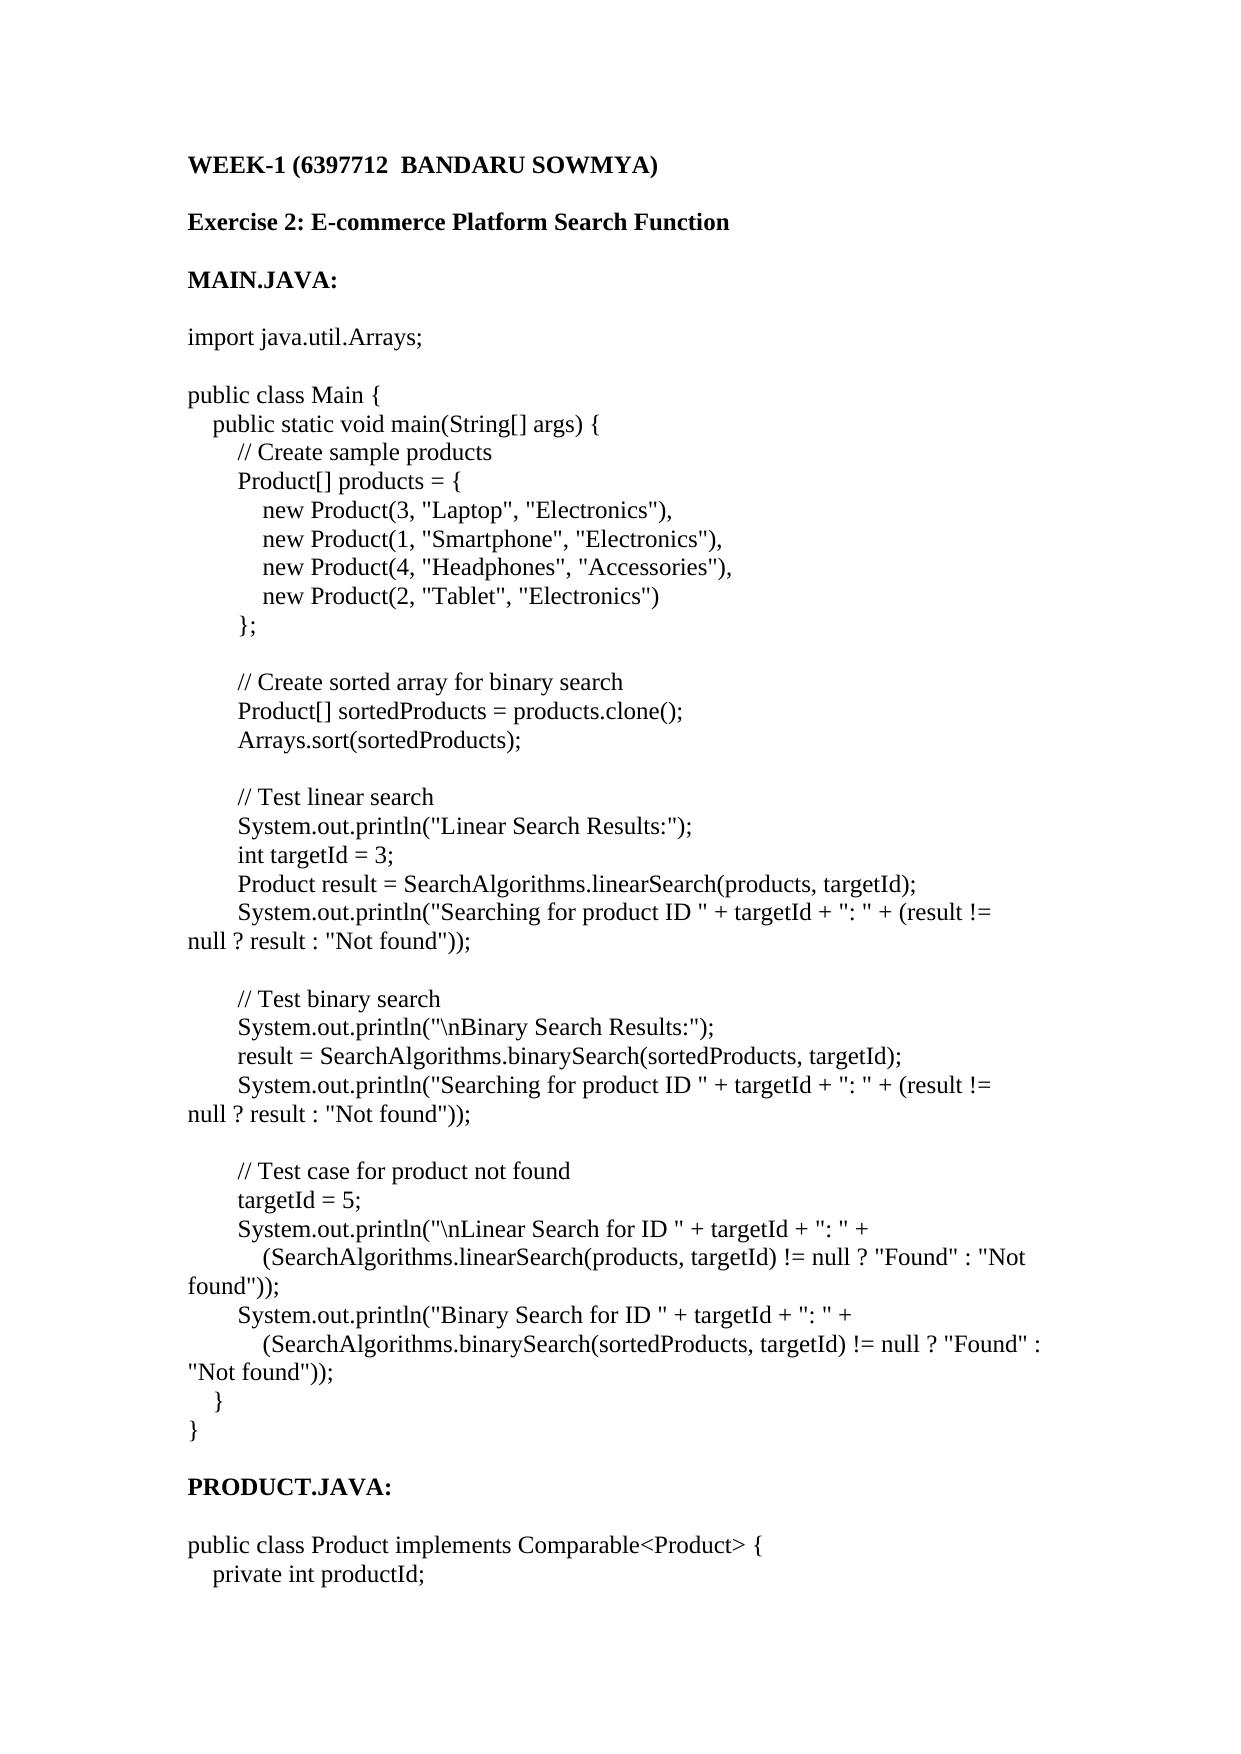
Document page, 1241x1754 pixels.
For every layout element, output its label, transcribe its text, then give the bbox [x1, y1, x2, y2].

text new Product(4, "Headphones", "Accessories"), [187, 552, 1053, 581]
text System.out.println("Searching for product ID " + targetId + ": " + (result != null ? result : "Not found")); [187, 1070, 1053, 1127]
text System.out.println("Searching for product ID " + targetId + ": " + (result != null ? result : "Not found")); [187, 897, 1053, 955]
text System.out.println("Linear Search Results:"); [187, 811, 1053, 840]
text // Create sample products [187, 437, 1053, 466]
text public class Main { [187, 380, 1053, 409]
text Exercise 2: E-commerce Platform Search Function [187, 207, 1053, 236]
text public class Product implements Comparable<Product> { [187, 1530, 1053, 1559]
text new Product(1, "Smartphone", "Electronics"), [187, 524, 1053, 552]
text (SearchAlgorithms.linearSearch(products, targetId) != null ? "Found" : "Not found")); [187, 1242, 1053, 1300]
text } [187, 1386, 1053, 1415]
text Product[] products = { [187, 466, 1053, 495]
text import java.util.Arrays; [187, 322, 1053, 351]
text System.out.println("\nLinear Search for ID " + targetId + ": " + [187, 1214, 1053, 1242]
text }; [187, 610, 1053, 639]
text System.out.println("Binary Search for ID " + targetId + ": " + [187, 1300, 1053, 1329]
text new Product(3, "Laptop", "Electronics"), [187, 495, 1053, 524]
text } [187, 1415, 1053, 1444]
text MAIN.JAVA: [187, 265, 1053, 294]
text targetId = 5; [187, 1185, 1053, 1214]
text WEEK-1 (6397712 BANDARU SOWMYA) [187, 150, 1053, 179]
text new Product(2, "Tablet", "Electronics") [187, 581, 1053, 610]
text int targetId = 3; [187, 840, 1053, 869]
text (SearchAlgorithms.binarySearch(sortedProducts, targetId) != null ? "Found" : "Not found")); [187, 1329, 1053, 1386]
text private int productId; [187, 1559, 1053, 1587]
text // Test linear search [187, 782, 1053, 811]
text // Test binary search [187, 984, 1053, 1012]
text System.out.println("\nBinary Search Results:"); [187, 1012, 1053, 1041]
text public static void main(String[] args) { [187, 409, 1053, 437]
text Arrays.sort(sortedProducts); [187, 725, 1053, 754]
text // Create sorted array for binary search [187, 667, 1053, 696]
text result = SearchAlgorithms.binarySearch(sortedProducts, targetId); [187, 1041, 1053, 1070]
text Product[] sortedProducts = products.clone(); [187, 696, 1053, 725]
text PRODUCT.JAVA: [187, 1472, 1053, 1501]
text // Test case for product not found [187, 1156, 1053, 1185]
text Product result = SearchAlgorithms.linearSearch(products, targetId); [187, 869, 1053, 897]
